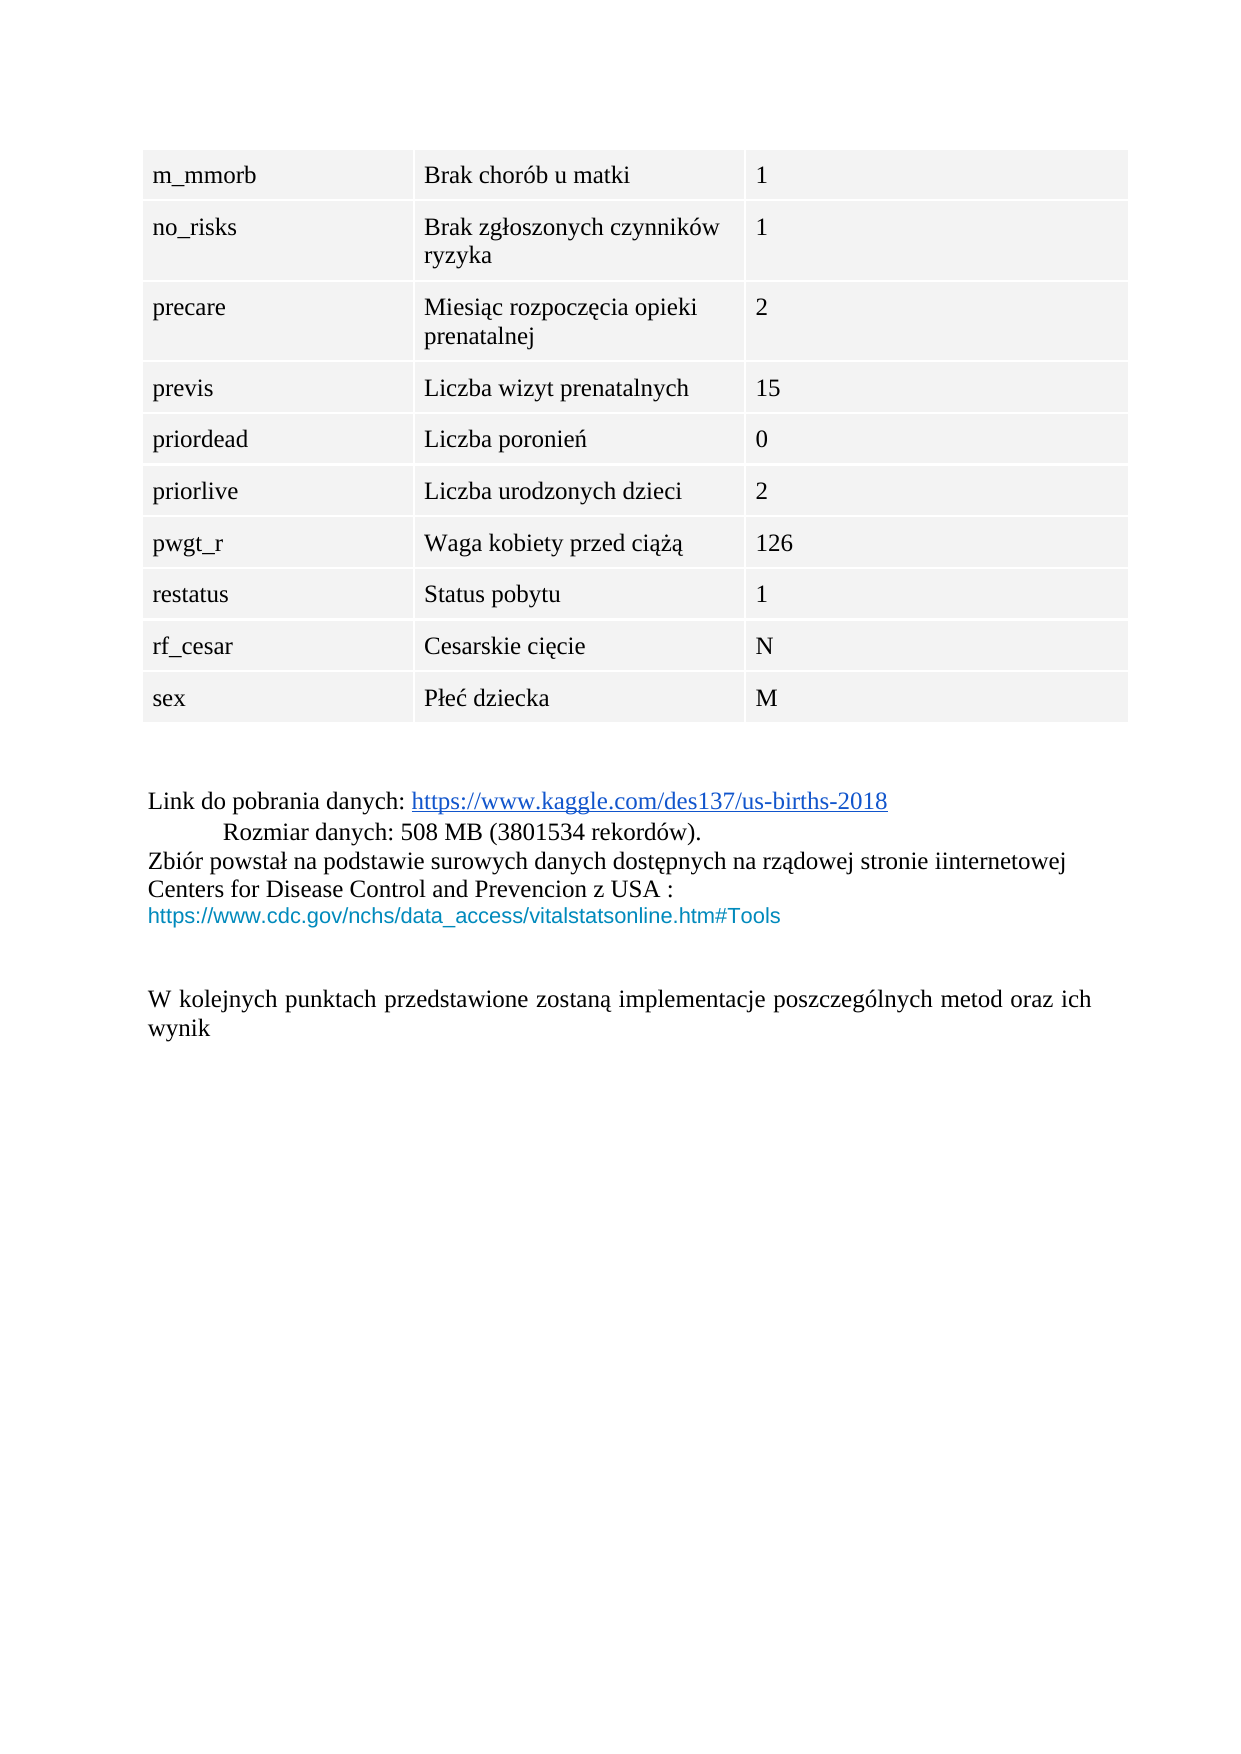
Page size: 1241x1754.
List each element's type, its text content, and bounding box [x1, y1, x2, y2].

table_cell Waga kobiety przed ciążą [415, 517, 744, 567]
table_cell Status pobytu [415, 569, 744, 618]
table_cell pwgt_r [143, 517, 413, 567]
table_cell Miesiąc rozpoczęcia opieki prenatalnej [415, 282, 744, 360]
table_cell Brak chorób u matki [415, 150, 744, 199]
table_cell sex [143, 672, 413, 722]
table_cell no_risks [143, 201, 413, 280]
table_cell Cesarskie cięcie [415, 621, 744, 670]
text Zbiór powstał na podstawie surowych danych dostępnych na rządowej stronie iinternetowej Centers for Disease Control and Prevencion z USA : https://www.cdc.gov/nchs/data_access/vitalstatsonline.htm#Tools [148, 846, 1093, 928]
table_cell 126 [746, 517, 1128, 567]
table_cell rf_cesar [143, 621, 413, 670]
table_cell priorlive [143, 466, 413, 515]
table_cell Liczba wizyt prenatalnych [415, 362, 744, 412]
table_cell Płeć dziecka [415, 672, 744, 722]
table_cell precare [143, 282, 413, 360]
text Link do pobrania danych: https://www.kaggle.com/des137/us-births-2018 [148, 786, 1093, 815]
table_cell m_mmorb [143, 150, 413, 199]
table_cell Brak zgłoszonych czynników ryzyka [415, 201, 744, 280]
table_cell restatus [143, 569, 413, 618]
table_cell 2 [746, 282, 1128, 360]
table_cell previs [143, 362, 413, 412]
table_cell 2 [746, 466, 1128, 515]
table_cell 1 [746, 569, 1128, 618]
table_cell Liczba poronień [415, 414, 744, 463]
table_cell 1 [746, 201, 1128, 280]
table_cell Liczba urodzonych dzieci [415, 466, 744, 515]
table_cell 15 [746, 362, 1128, 412]
table_cell M [746, 672, 1128, 722]
text W kolejnych punktach przedstawione zostaną implementacje poszczególnych metod oraz ich wynik [148, 984, 1093, 1042]
table_cell 1 [746, 150, 1128, 199]
text Rozmiar danych: 508 MB (3801534 rekordów). [223, 817, 1093, 846]
table_cell 0 [746, 414, 1128, 463]
table_cell N [746, 621, 1128, 670]
table_cell priordead [143, 414, 413, 463]
